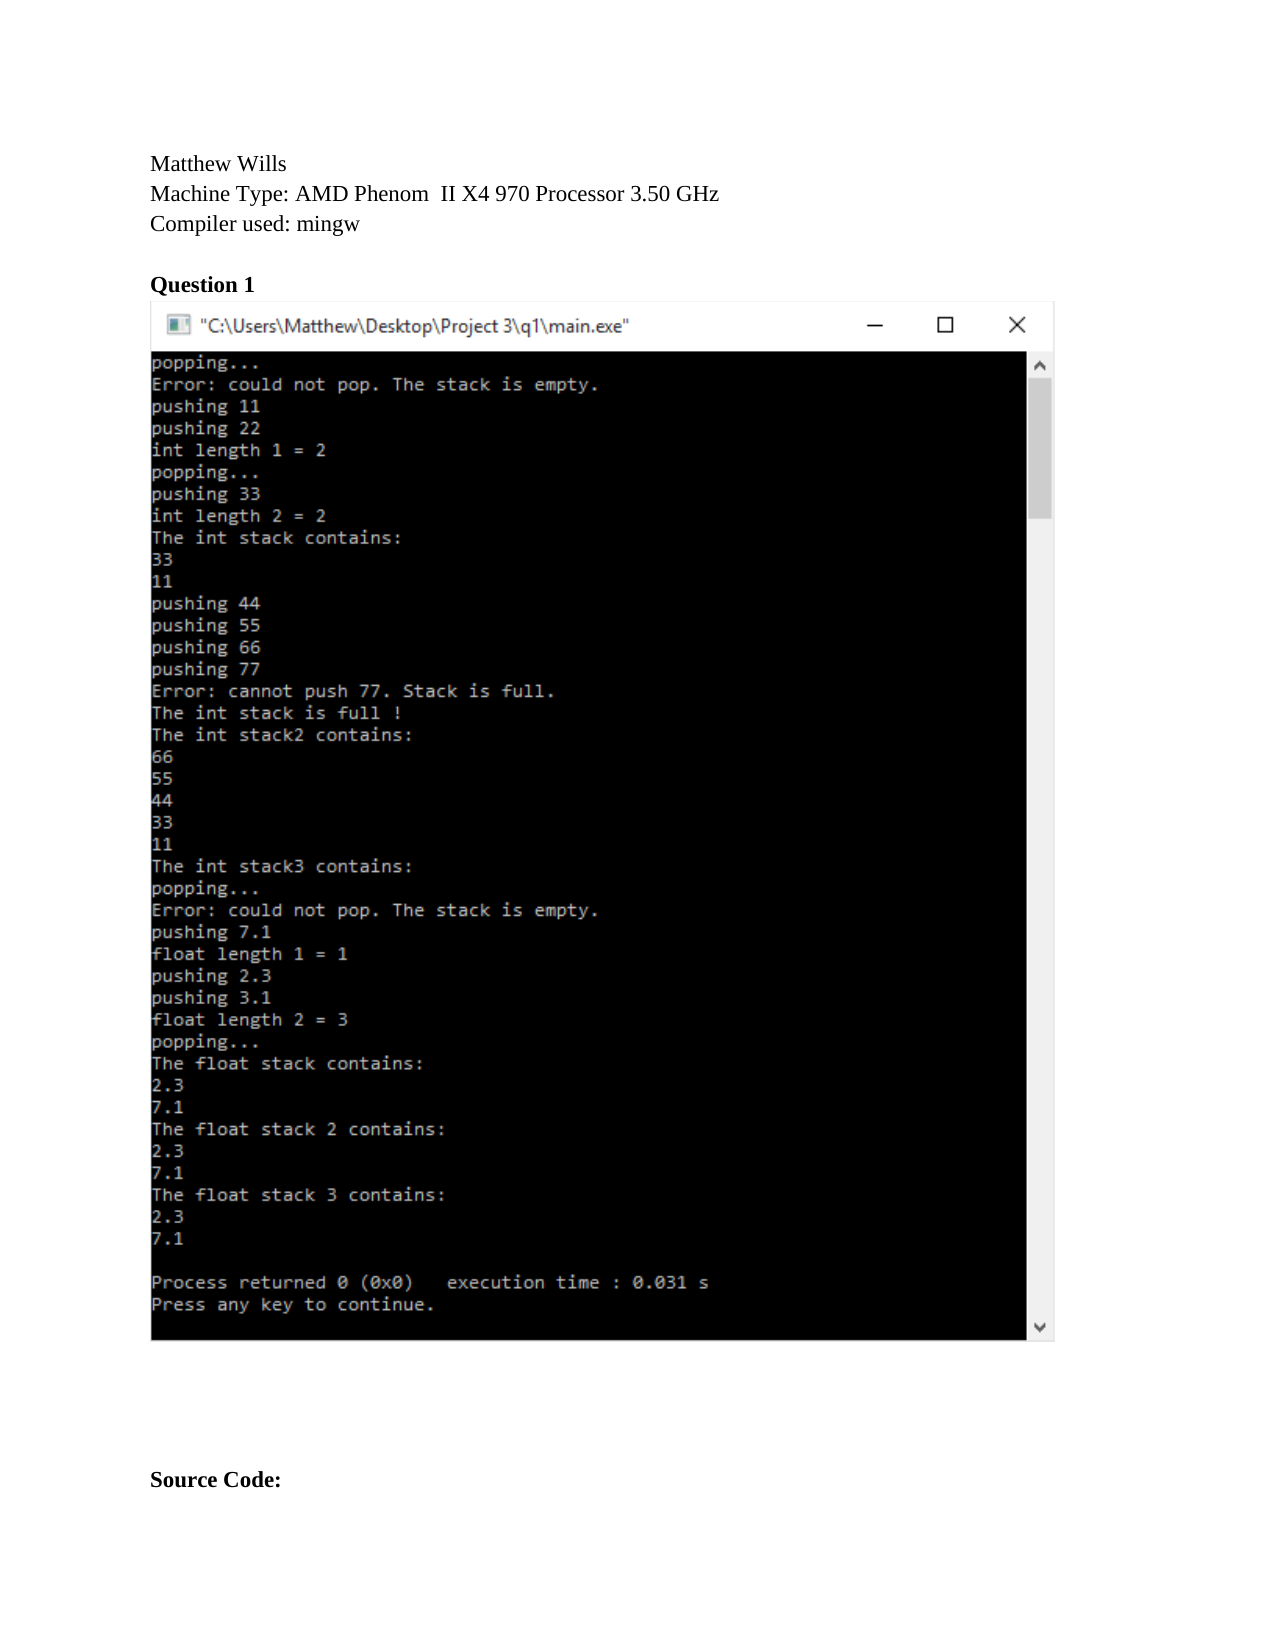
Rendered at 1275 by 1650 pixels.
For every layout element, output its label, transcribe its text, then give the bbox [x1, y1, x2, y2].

text Machine Type: AMD Phenom II X4 970 Processor 3.50 GHz [150, 180, 1125, 207]
text Source Code: [150, 1466, 1125, 1493]
picture [150, 301, 1055, 1342]
text Matthew Wills [150, 150, 1125, 176]
text Compiler used: mingw [150, 210, 1125, 237]
text Question 1 [150, 271, 1125, 297]
